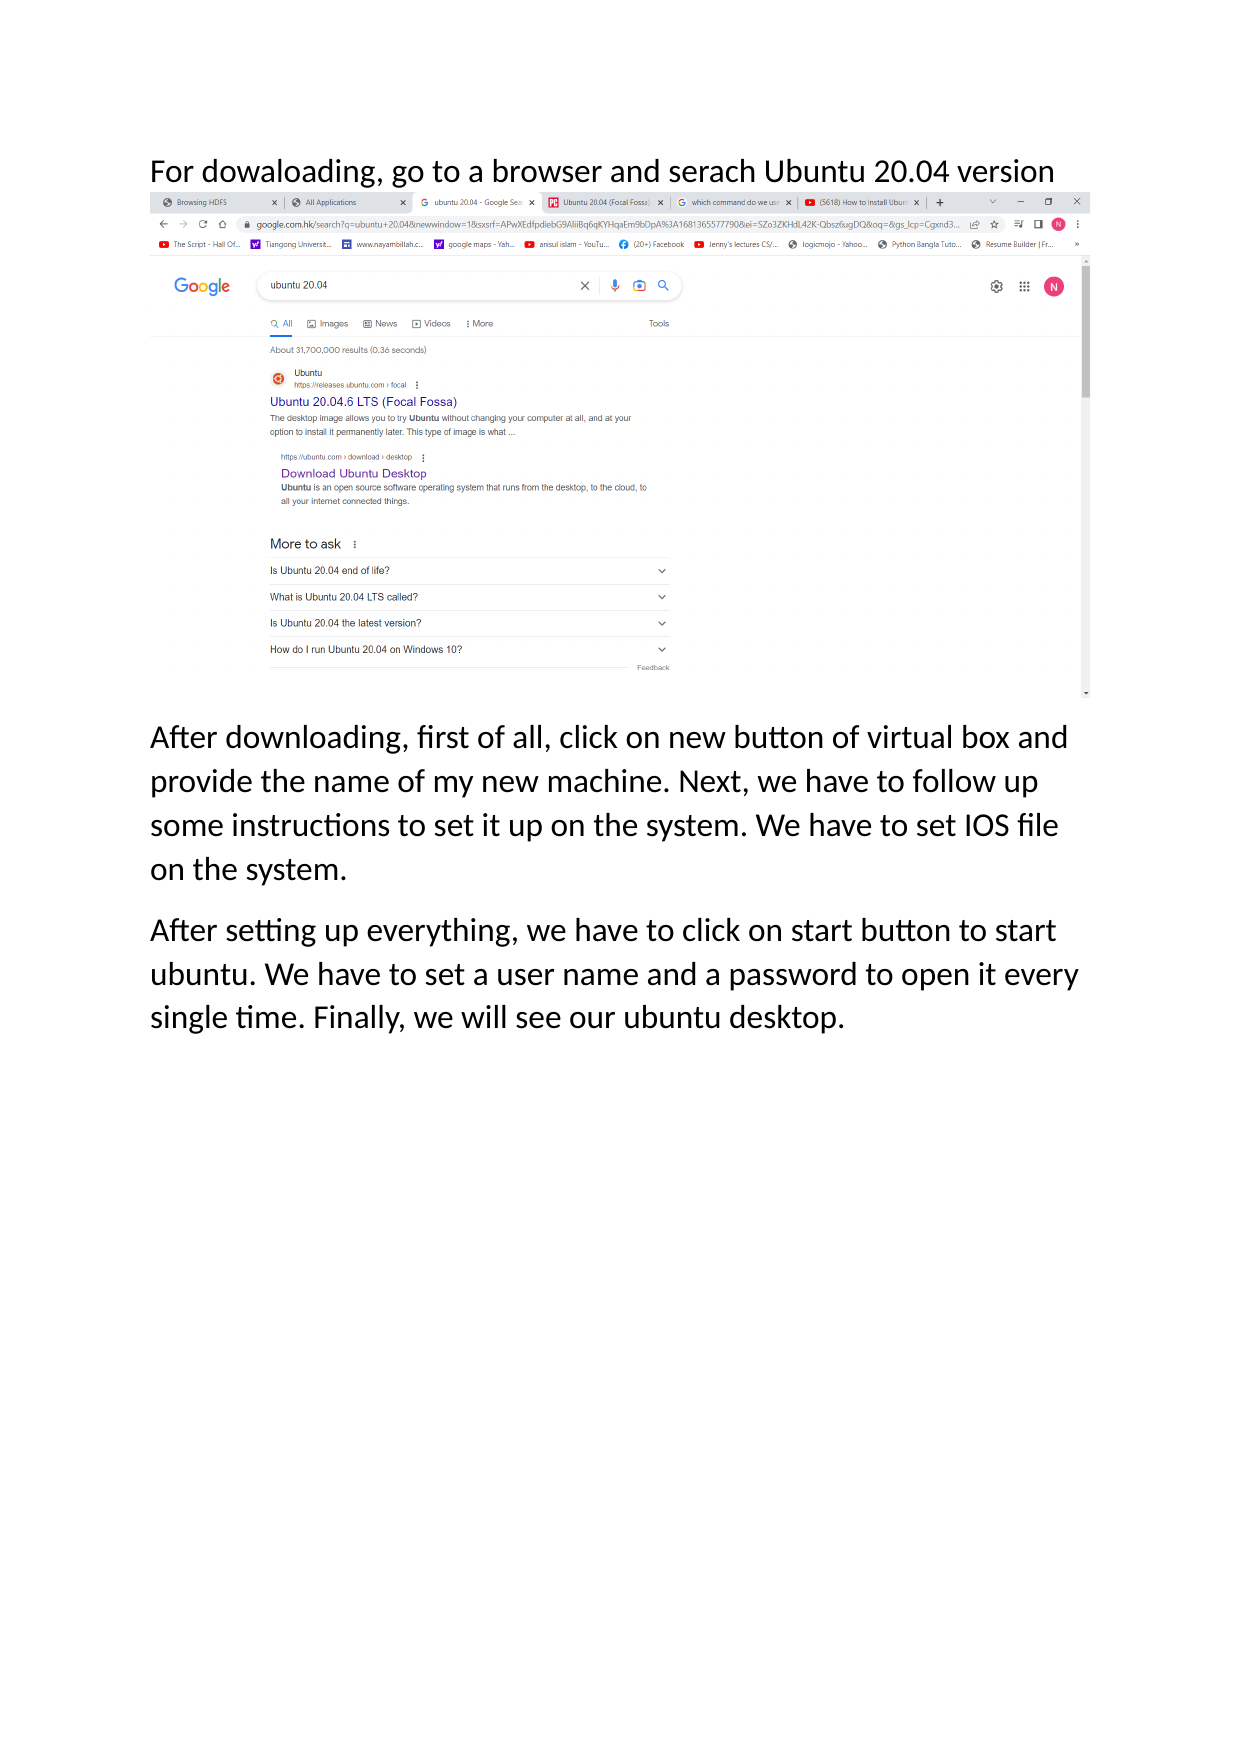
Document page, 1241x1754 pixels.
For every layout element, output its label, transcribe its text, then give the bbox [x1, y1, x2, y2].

text After downloading, first of all, click on new button of virtual box and provide the name of my new machine. Next, we have to follow up some instructions to set it up on the system. We have to set IOS file on the system. [150, 716, 1090, 889]
text For dowaloading, go to a browser and serach Ubuntu 20.04 version [150, 150, 1090, 192]
picture [150, 192, 1091, 698]
text After setting up everything, we have to click on start button to start ubuntu. We have to set a user name and a password to open it every single time. Finally, we will see our ubuntu desktop. [150, 909, 1090, 1037]
